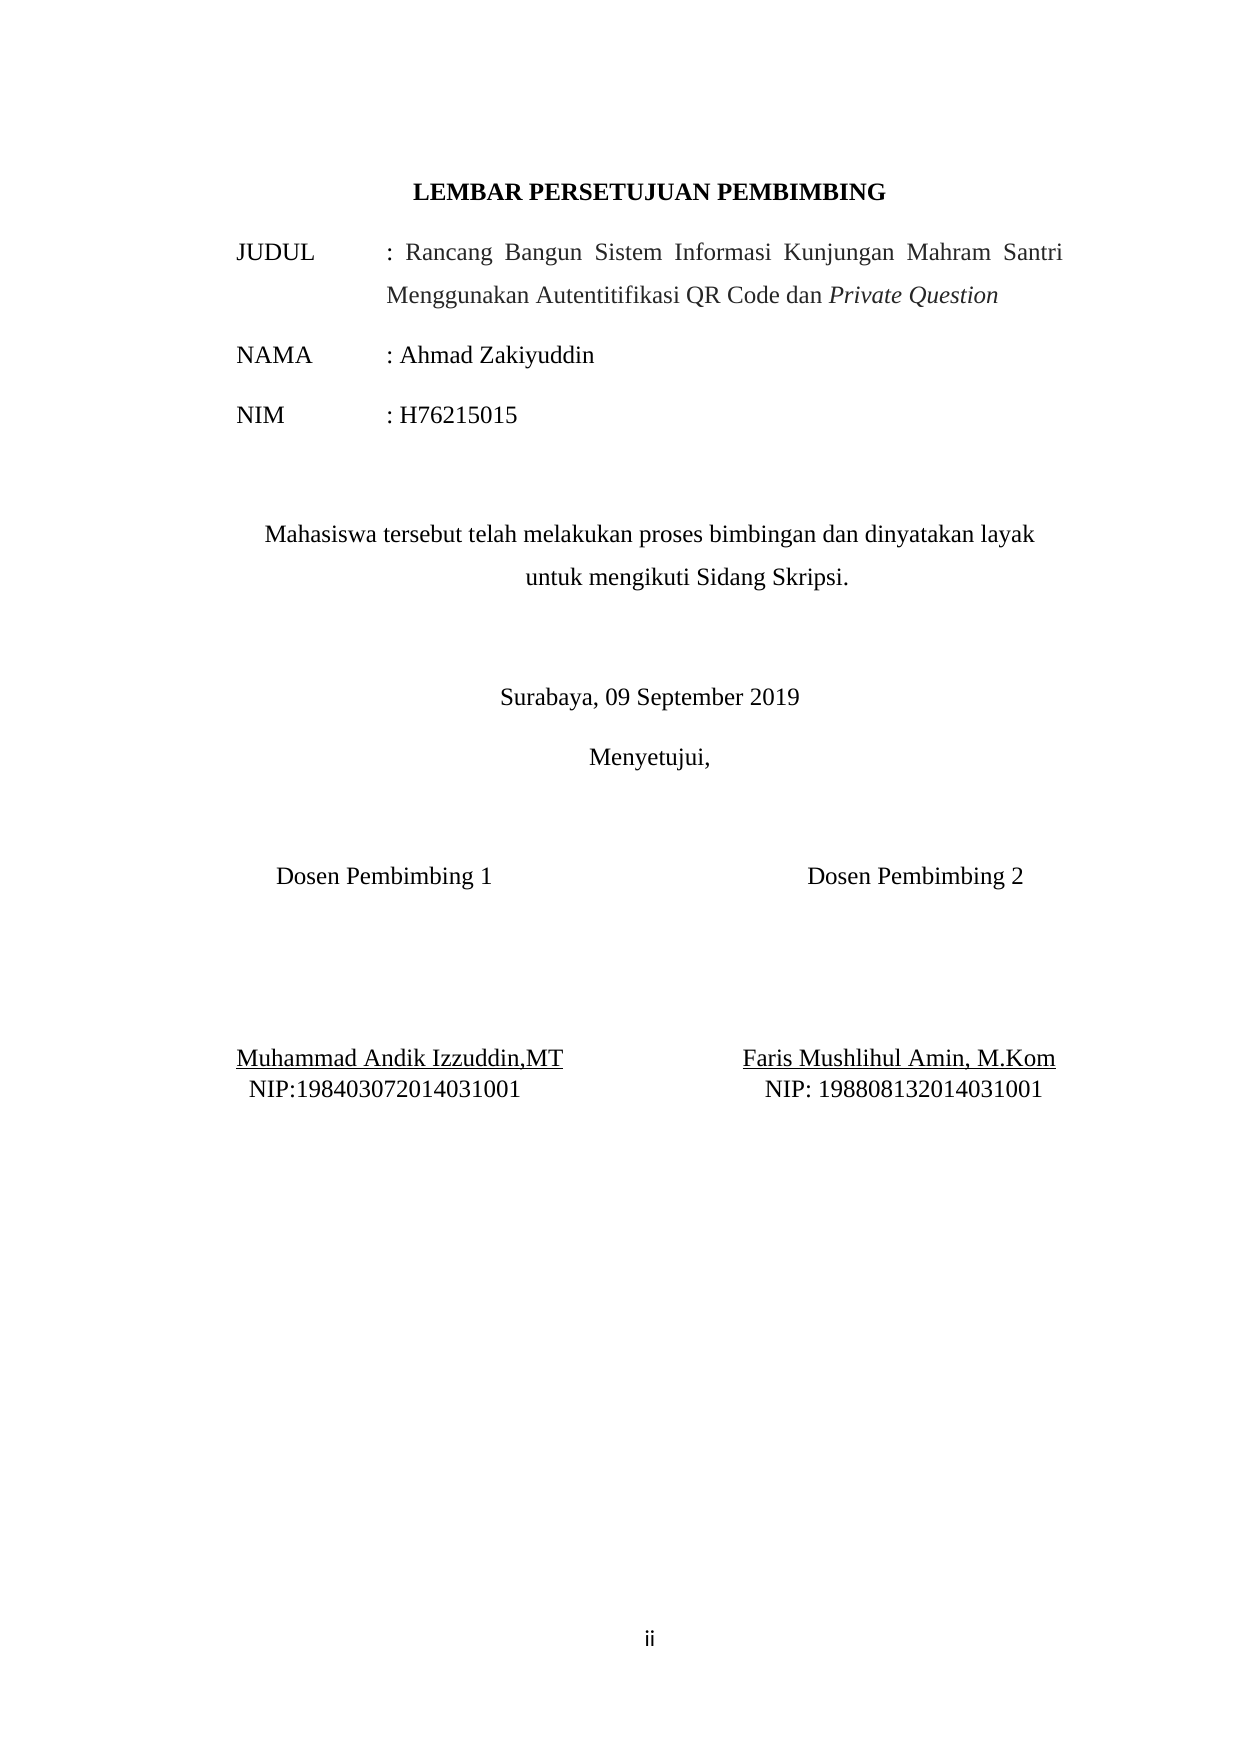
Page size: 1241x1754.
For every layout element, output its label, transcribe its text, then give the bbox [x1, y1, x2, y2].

text Surabaya, 09 September 2019 [236, 682, 1063, 711]
text Menyetujui, [236, 742, 1063, 771]
text JUDUL : Rancang Bangun Sistem Informasi Kunjungan Mahram Santri Menggunakan Autentitifikasi QR Code dan Private Question [236, 237, 1063, 309]
text Muhammad Andik Izzuddin,MT Faris Mushlihul Amin, M.Kom NIP:198403072014031001 NIP: 198808132014031001 [236, 1043, 1063, 1103]
text NAMA : Ahmad Zakiyuddin [236, 340, 1063, 369]
text NIM : H76215015 [236, 400, 1063, 428]
text Dosen Pembimbing 1 Dosen Pembimbing 2 [236, 861, 1063, 890]
text LEMBAR PERSETUJUAN PEMBIMBING [236, 177, 1063, 206]
text Mahasiswa tersebut telah melakukan proses bimbingan dan dinyatakan layak untuk mengikuti Sidang Skripsi. [236, 519, 1063, 591]
